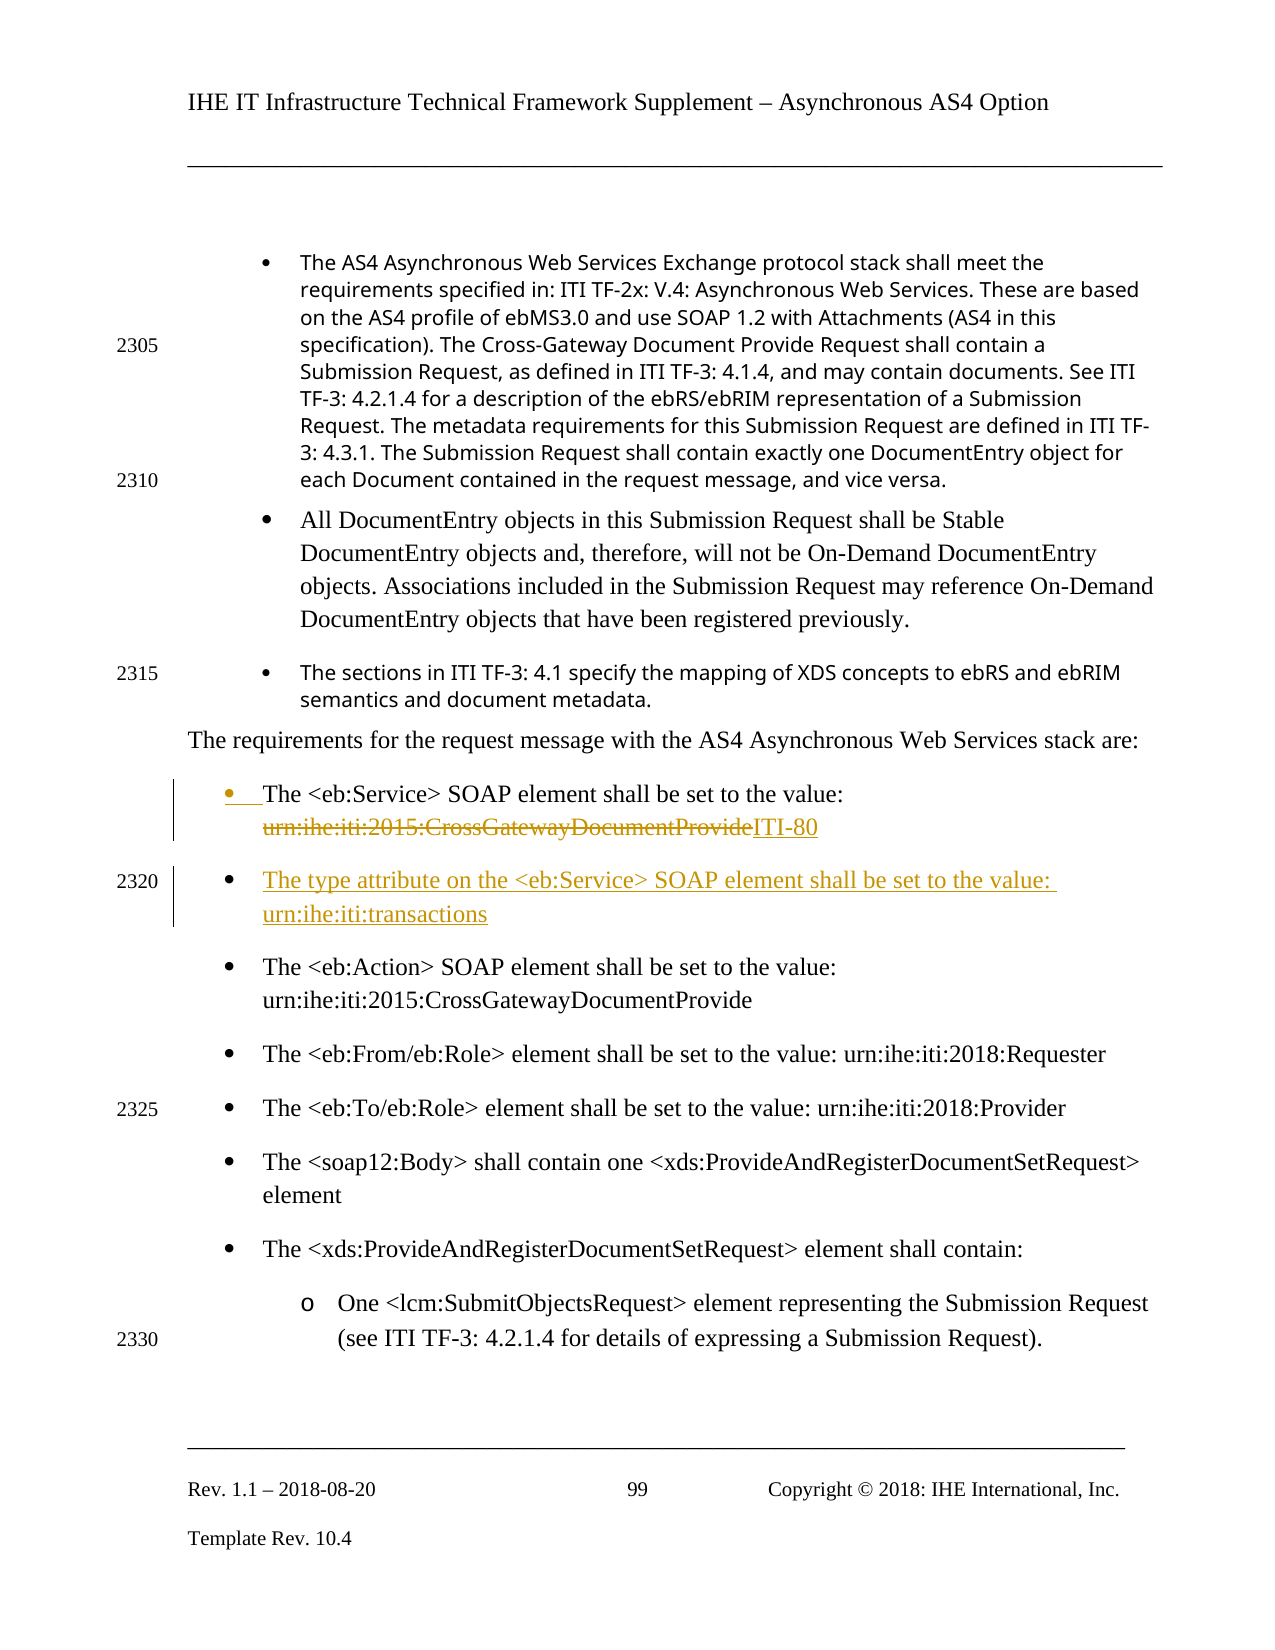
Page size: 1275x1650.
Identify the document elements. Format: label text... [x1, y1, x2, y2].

list The <soap12:Body> shall contain one <xds:ProvideAndRegisterDocumentSetRequest> element [225, 1147, 1162, 1209]
list The <xds:ProvideAndRegisterDocumentSetRequest> element shall contain: [225, 1234, 1162, 1263]
list The <eb:From/eb:Role> element shall be set to the value: urn:ihe:iti:2018:Requester [225, 1039, 1162, 1068]
list The AS4 Asynchronous Web Services Exchange protocol stack shall meet the requirements specified in: ITI TF-2x: V.4: Asynchronous Web Services. These are based on the AS4 profile of ebMS3.0 and use SOAP 1.2 with Attachments (AS4 in this specification). The Cross-Gateway Document Provide Request shall contain a Submission Request, as defined in ITI TF-3: 4.1.4, and may contain documents. See ITI TF-3: 4.2.1.4 for a description of the ebRS/ebRIM representation of a Submission Request. The metadata requirements for this Submission Request are defined in ITI TF-3: 4.3.1. The Submission Request shall contain exactly one DocumentEntry object for each Document contained in the request message, and vice versa. [262, 249, 1162, 493]
list The <eb:Service> SOAP element shall be set to the value: [225, 779, 1162, 841]
list The <eb:To/eb:Role> element shall be set to the value: urn:ihe:iti:2018:Provider [225, 1093, 1162, 1122]
list The sections in ITI TF-3: 4.1 specify the mapping of XDS concepts to ebRS and ebRIM semantics and document metadata. [262, 658, 1162, 712]
list The <eb:Action> SOAP element shall be set to the value: urn:ihe:iti:2015:CrossGatewayDocumentProvide [225, 952, 1162, 1014]
list One <lcm:SubmitObjectsRequest> element representing the Submission Request (see ITI TF-3: 4.2.1.4 for details of expressing a Submission Request). [300, 1288, 1162, 1352]
text The requirements for the request message with the AS4 Asynchronous Web Services stack are: [187, 725, 1162, 754]
list All DocumentEntry objects in this Submission Request shall be Stable DocumentEntry objects and, therefore, will not be On-Demand DocumentEntry objects. Associations included in the Submission Request may reference On-Demand DocumentEntry objects that have been registered previously. [262, 505, 1162, 633]
